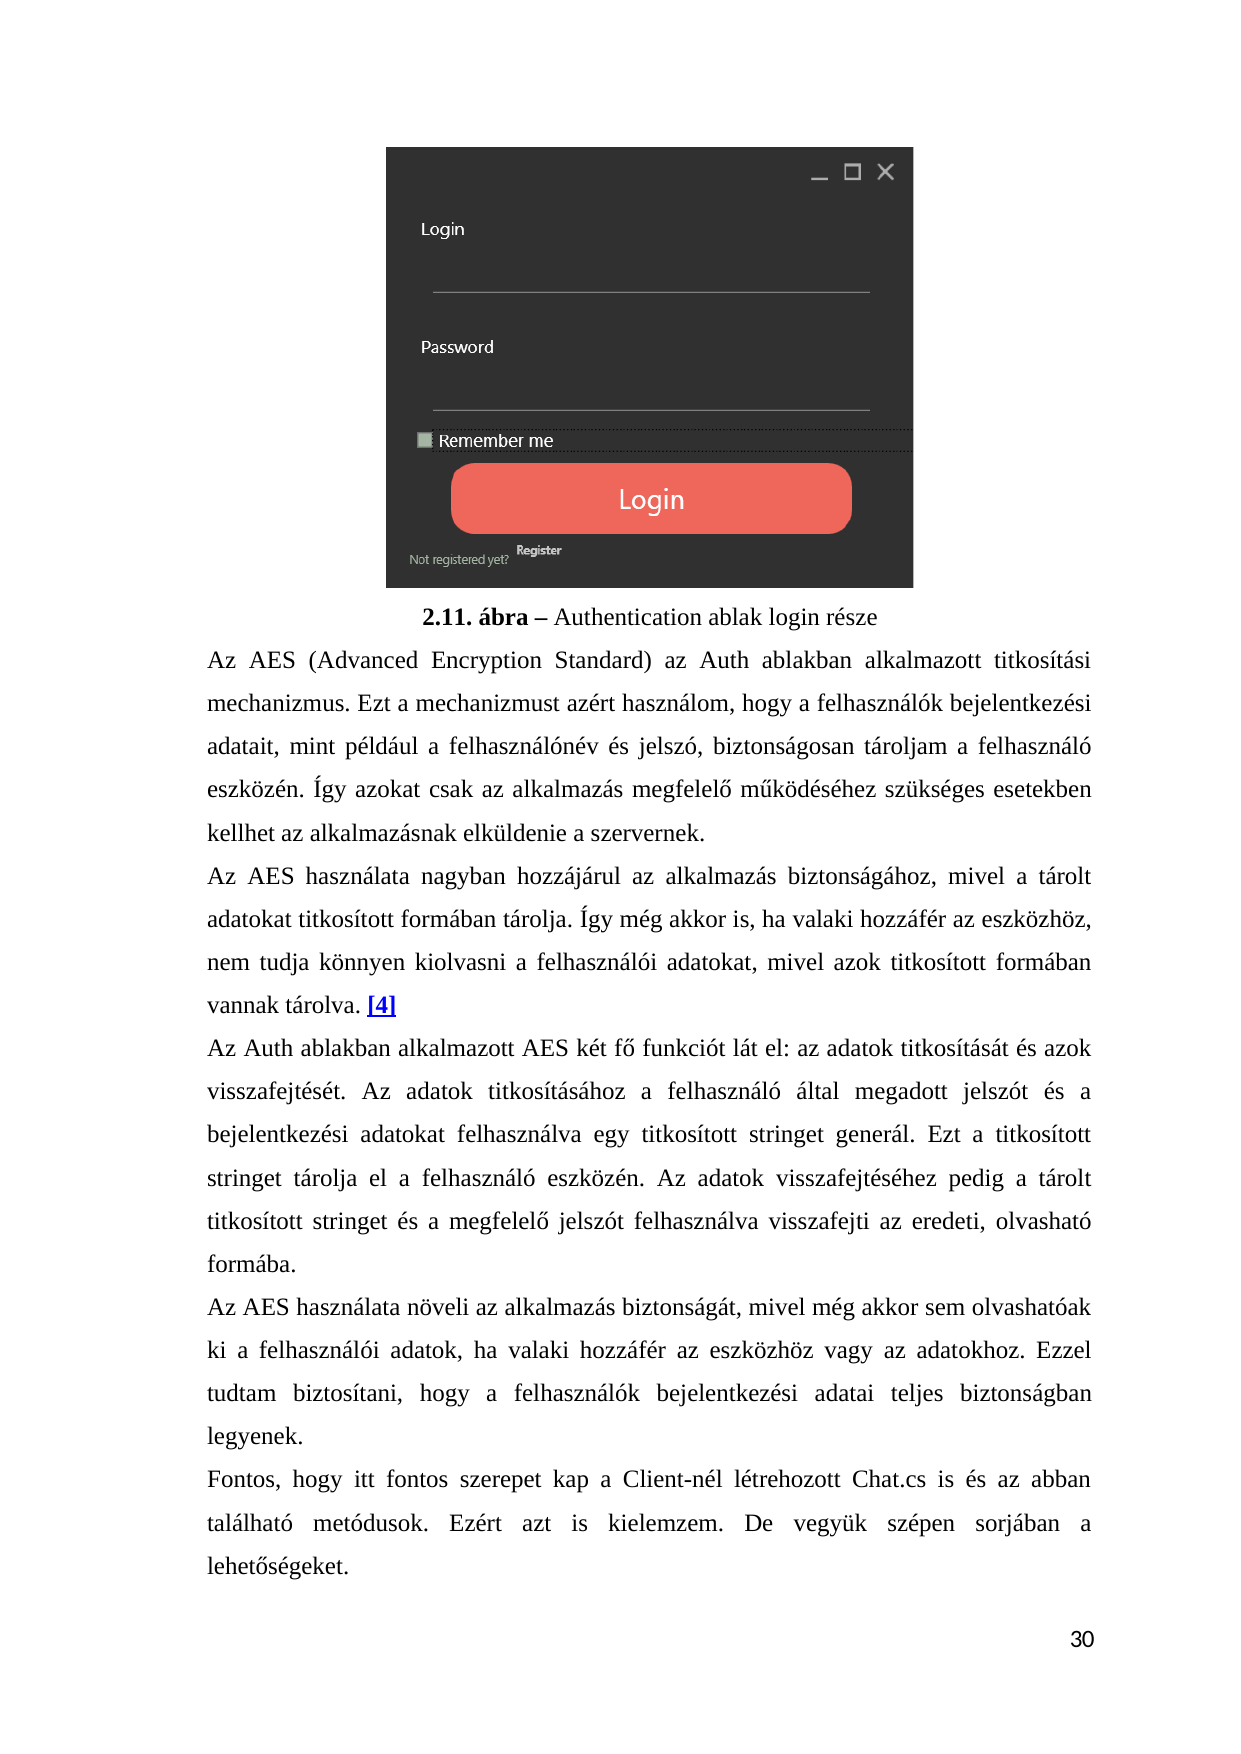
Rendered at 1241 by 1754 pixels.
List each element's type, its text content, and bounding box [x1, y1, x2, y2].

text Az AES használata nagyban hozzájárul az alkalmazás biztonságához, mivel a tárolt adatokat titkosított formában tárolja. Így még akkor is, ha valaki hozzáfér az eszközhöz, nem tudja könnyen kiolvasni a felhasználói adatokat, mivel azok titkosított formában vannak tárolva. [4] [207, 861, 1092, 1019]
text Az AES (Advanced Encryption Standard) az Auth ablakban alkalmazott titkosítási mechanizmus. Ezt a mechanizmust azért használom, hogy a felhasználók bejelentkezési adatait, mint például a felhasználónév és jelszó, biztonságosan tároljam a felhasználó eszközén. Így azokat csak az alkalmazás megfelelő működéséhez szükséges esetekben kellhet az alkalmazásnak elküldenie a szervernek. [207, 645, 1092, 846]
text Fontos, hogy itt fontos szerepet kap a Client-nél létrehozott Chat.cs is és az abban található metódusok. Ezért azt is kielemzem. De vegyük szépen sorjában a lehetőségeket. [207, 1464, 1092, 1579]
text 2.11. ábra – Authentication ablak login része [207, 602, 1092, 631]
text Az Auth ablakban alkalmazott AES két fő funkciót lát el: az adatok titkosítását és azok visszafejtését. Az adatok titkosításához a felhasználó által megadott jelszót és a bejelentkezési adatokat felhasználva egy titkosított stringet generál. Ezt a titkosított stringet tárolja el a felhasználó eszközén. Az adatok visszafejtéséhez pedig a tárolt titkosított stringet és a megfelelő jelszót felhasználva visszafejti az eredeti, olvasható formába. [207, 1033, 1092, 1278]
picture [386, 147, 914, 588]
text Az AES használata növeli az alkalmazás biztonságát, mivel még akkor sem olvashatóak ki a felhasználói adatok, ha valaki hozzáfér az eszközhöz vagy az adatokhoz. Ezzel tudtam biztosítani, hogy a felhasználók bejelentkezési adatai teljes biztonságban legyenek. [207, 1292, 1092, 1450]
